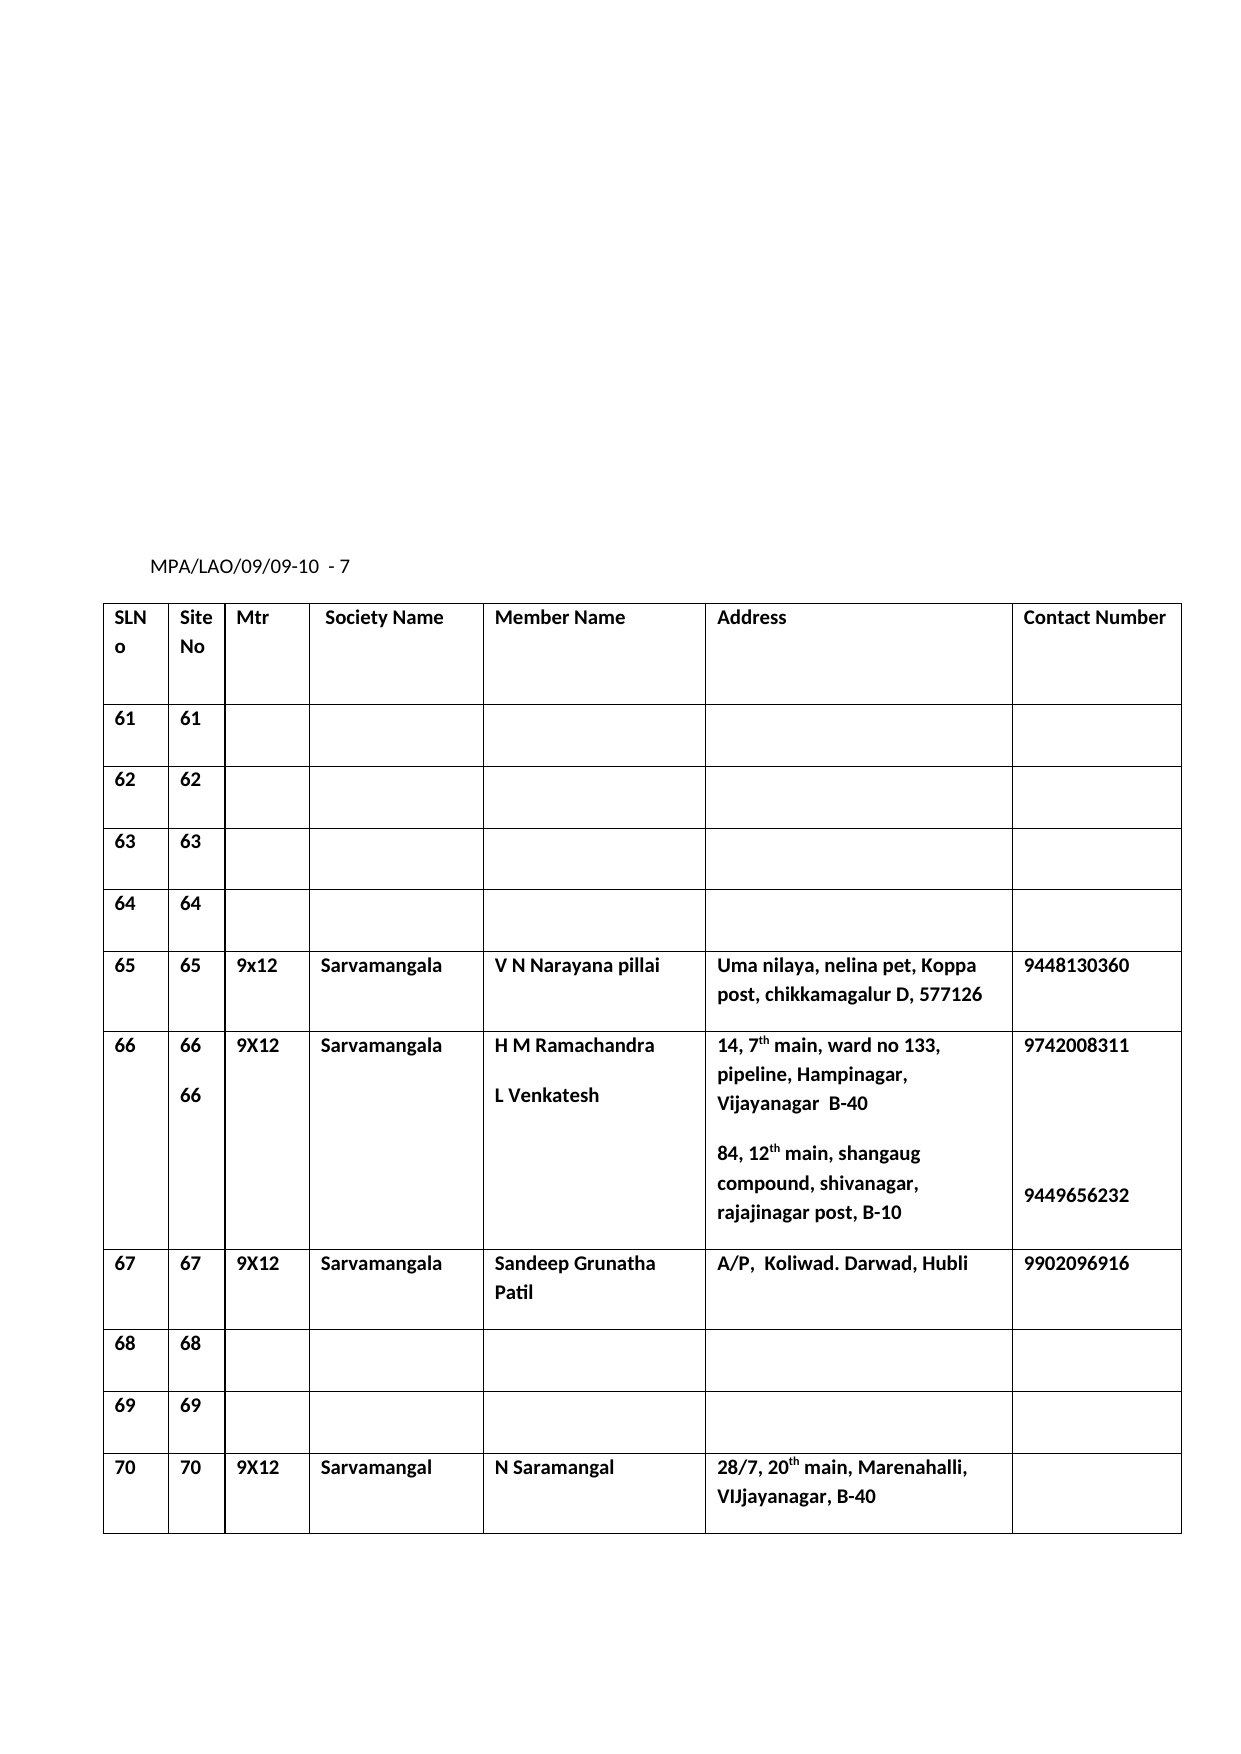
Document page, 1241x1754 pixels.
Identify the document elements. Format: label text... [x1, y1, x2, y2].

table_cell 70 [169, 1454, 224, 1533]
table_cell [1013, 890, 1181, 951]
table_cell 9902096916 [1013, 1250, 1181, 1329]
table_cell [706, 1392, 1012, 1453]
table_cell 9X12 [226, 1250, 309, 1329]
table_cell [706, 829, 1012, 889]
table_cell [1013, 705, 1181, 766]
table_cell [1013, 829, 1181, 889]
table_cell 68 [169, 1330, 224, 1391]
table_cell H M Ramachandra L Venkatesh [484, 1032, 705, 1249]
table_cell [1013, 1392, 1181, 1453]
table_cell 66 66 [169, 1032, 224, 1249]
table_cell Sarvamangala [310, 1032, 483, 1249]
table_header Society Name [310, 604, 483, 704]
table_cell 69 [169, 1392, 224, 1453]
table_cell [706, 767, 1012, 827]
table_cell Uma nilaya, nelina pet, Koppa post, chikkamagalur D, 577126 [706, 952, 1012, 1031]
table_cell 67 [104, 1250, 168, 1329]
table_cell 61 [169, 705, 224, 766]
table_cell 70 [104, 1454, 168, 1533]
table_cell 65 [104, 952, 168, 1031]
table_cell [706, 890, 1012, 951]
table_cell [1013, 1454, 1181, 1533]
table_header Mtr [226, 604, 309, 704]
table_cell 9448130360 [1013, 952, 1181, 1031]
table_cell Sarvamangal [310, 1454, 483, 1533]
table_cell 9X12 [226, 1032, 309, 1249]
table_cell [310, 1330, 483, 1391]
table_cell [226, 705, 309, 766]
table_cell 62 [104, 767, 168, 827]
table_cell [310, 1392, 483, 1453]
table_cell [226, 1330, 309, 1391]
table_cell [484, 829, 705, 889]
table_cell 64 [169, 890, 224, 951]
table_cell [226, 1392, 309, 1453]
table_header Contact Number [1013, 604, 1181, 704]
table_cell [706, 1330, 1012, 1391]
table_cell [310, 705, 483, 766]
table_cell [484, 767, 705, 827]
table_cell 64 [104, 890, 168, 951]
table_cell 62 [169, 767, 224, 827]
table_cell [226, 890, 309, 951]
table_cell 61 [104, 705, 168, 766]
table_cell 9x12 [226, 952, 309, 1031]
table_cell [226, 829, 309, 889]
table_cell 9X12 [226, 1454, 309, 1533]
table_cell [484, 1330, 705, 1391]
text MPA/LAO/09/09-10 - 7 [150, 553, 1090, 578]
table_cell A/P, Koliwad. Darwad, Hubli [706, 1250, 1012, 1329]
table_cell 69 [104, 1392, 168, 1453]
table_cell [1013, 1330, 1181, 1391]
table_cell [226, 767, 309, 827]
table_cell 68 [104, 1330, 168, 1391]
table_cell [484, 890, 705, 951]
table_cell 28/7, 20th main, Marenahalli, VIJjayanagar, B-40 [706, 1454, 1012, 1533]
table_header SLNo [104, 604, 168, 704]
table_cell 9742008311 9449656232 [1013, 1032, 1181, 1249]
table_cell V N Narayana pillai [484, 952, 705, 1031]
table_header Address [706, 604, 1012, 704]
table_cell [706, 705, 1012, 766]
table_cell [1013, 767, 1181, 827]
table_cell Sarvamangala [310, 952, 483, 1031]
table_header Site No [169, 604, 224, 704]
table_cell [310, 829, 483, 889]
table_cell 14, 7th main, ward no 133, pipeline, Hampinagar, Vijayanagar B-40 84, 12th main, shangaug compound, shivanagar, rajajinagar post, B-10 [706, 1032, 1012, 1249]
table_cell 63 [104, 829, 168, 889]
table_cell N Saramangal [484, 1454, 705, 1533]
table_cell 65 [169, 952, 224, 1031]
table_cell 67 [169, 1250, 224, 1329]
table_header Member Name [484, 604, 705, 704]
table_cell [310, 767, 483, 827]
table_cell Sandeep Grunatha Patil [484, 1250, 705, 1329]
table_cell Sarvamangala [310, 1250, 483, 1329]
table_cell [310, 890, 483, 951]
table_cell [484, 705, 705, 766]
table_cell [484, 1392, 705, 1453]
table_cell 66 [104, 1032, 168, 1249]
table_cell 63 [169, 829, 224, 889]
